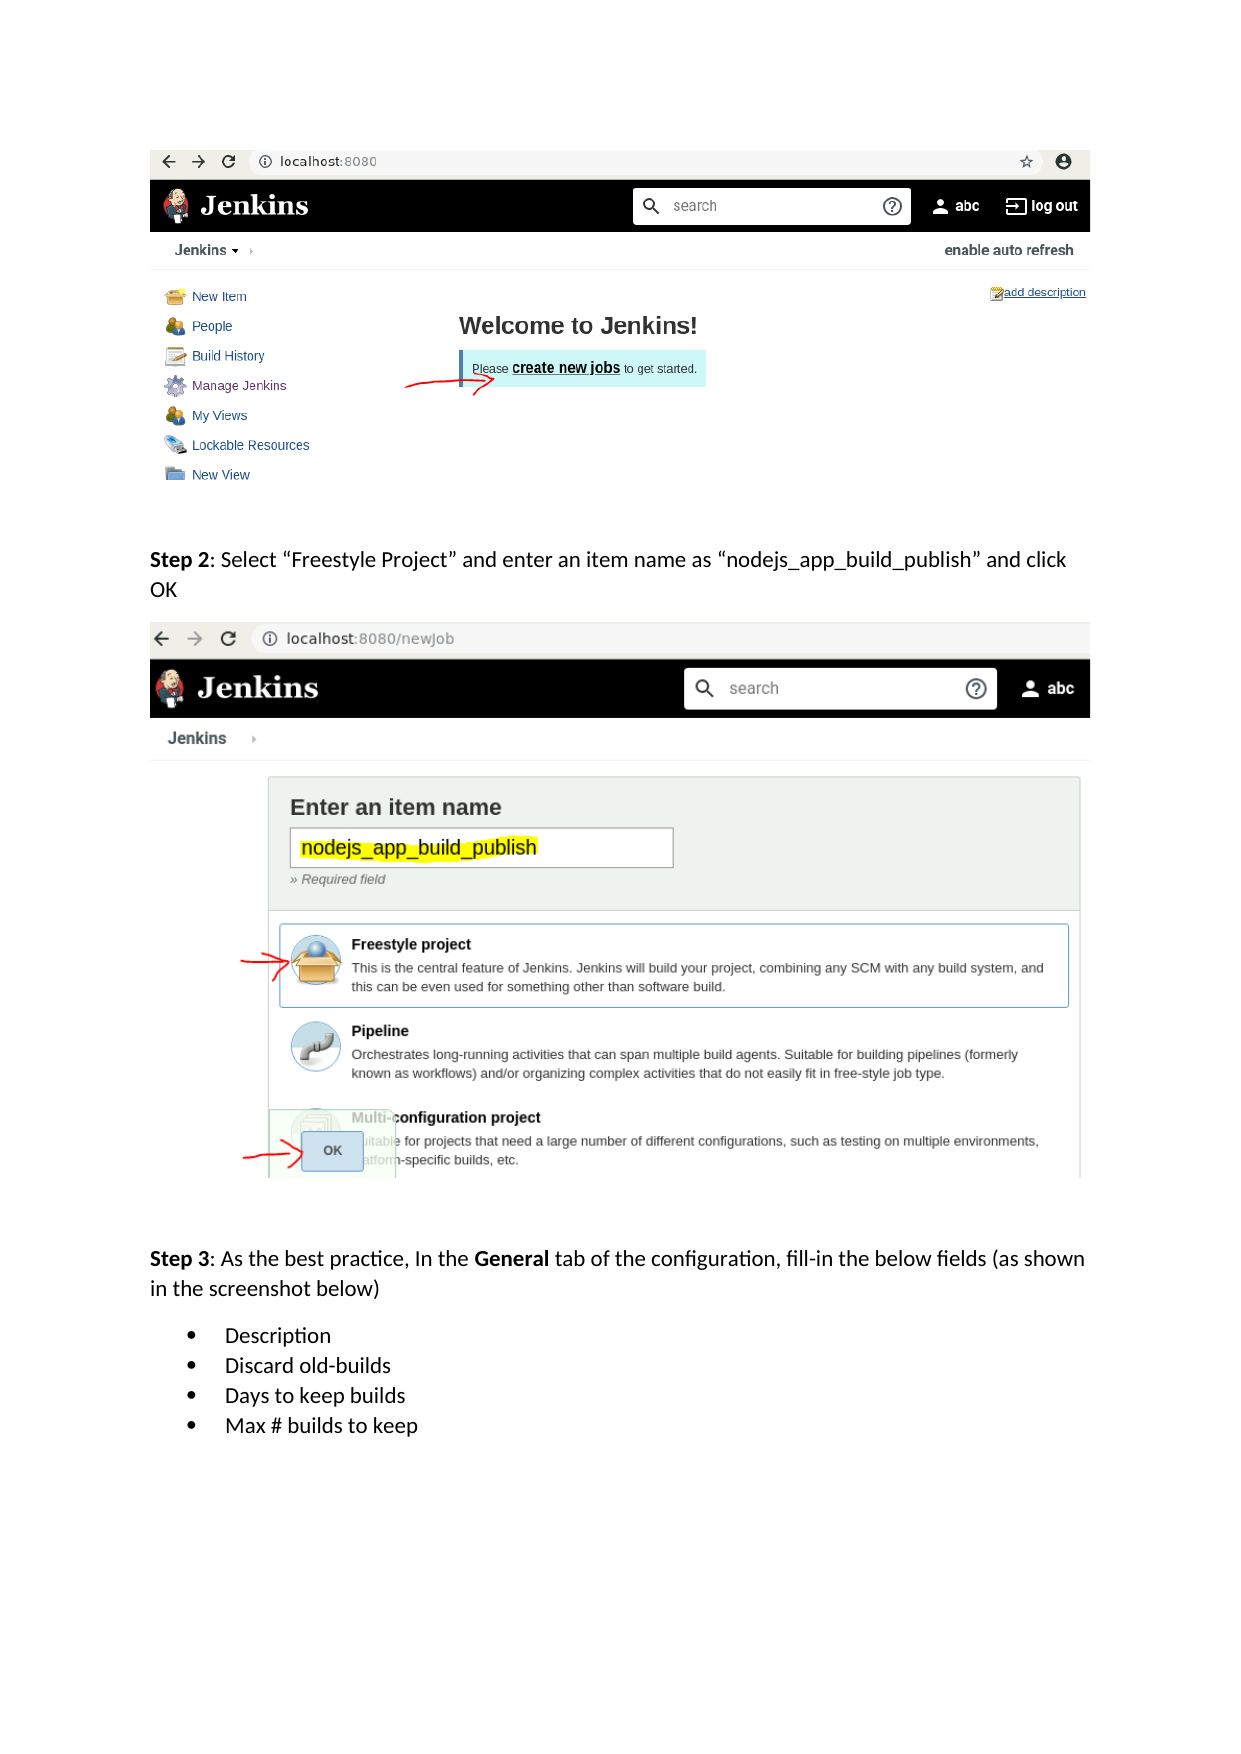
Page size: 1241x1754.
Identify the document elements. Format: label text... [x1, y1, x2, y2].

picture [150, 150, 1091, 480]
list Max # builds to keep [187, 1411, 1090, 1439]
list Discard old-builds [187, 1351, 1090, 1379]
list Description [187, 1321, 1090, 1349]
picture [150, 622, 1091, 1178]
text Step 3: As the best practice, In the General tab of the configuration, fill-in the below fields (as shown in the screenshot below) [150, 1244, 1090, 1302]
list Days to keep builds [187, 1381, 1090, 1409]
text Step 2: Select “Freestyle Project” and enter an item name as “nodejs_app_build_publish” and click OK [150, 545, 1090, 603]
